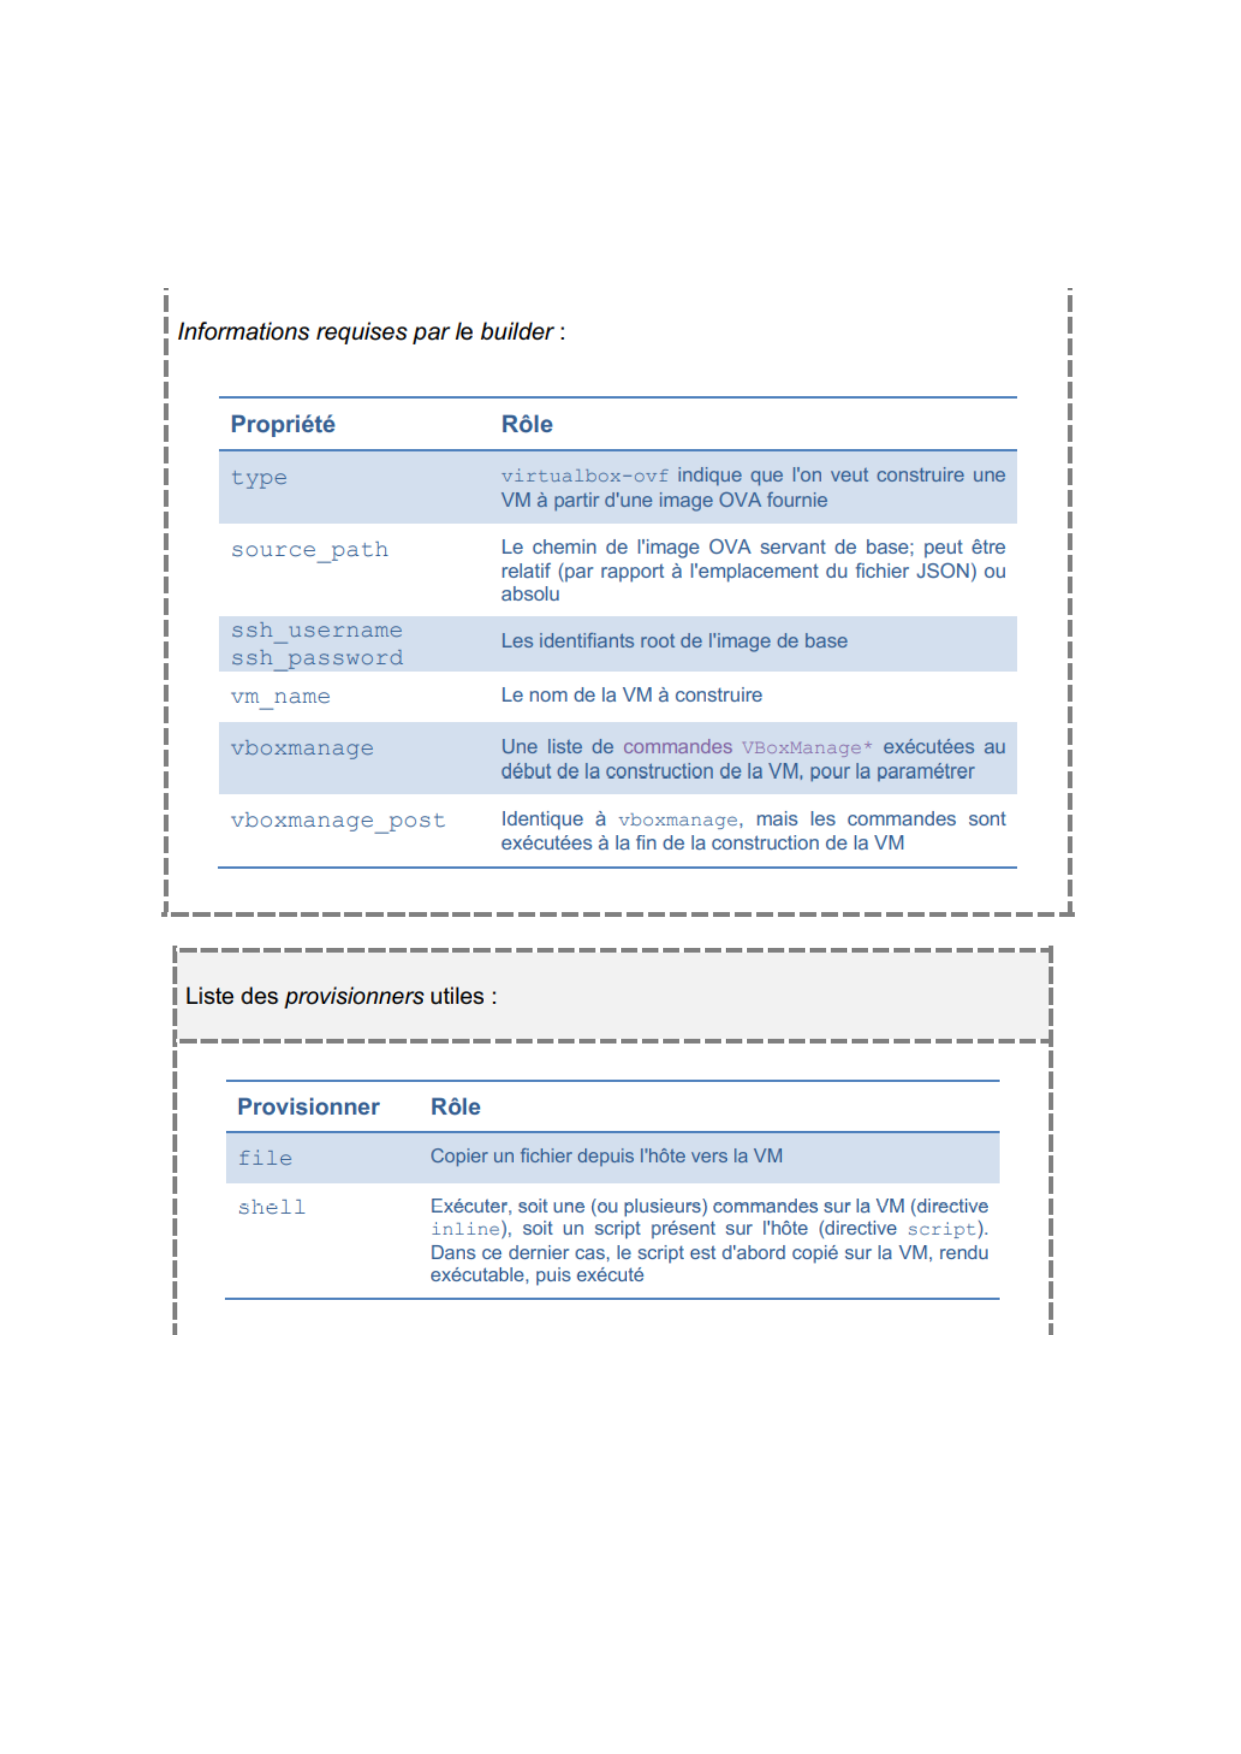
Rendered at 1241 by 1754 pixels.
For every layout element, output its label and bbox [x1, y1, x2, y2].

picture [147, 288, 1093, 923]
picture [147, 941, 1093, 1335]
